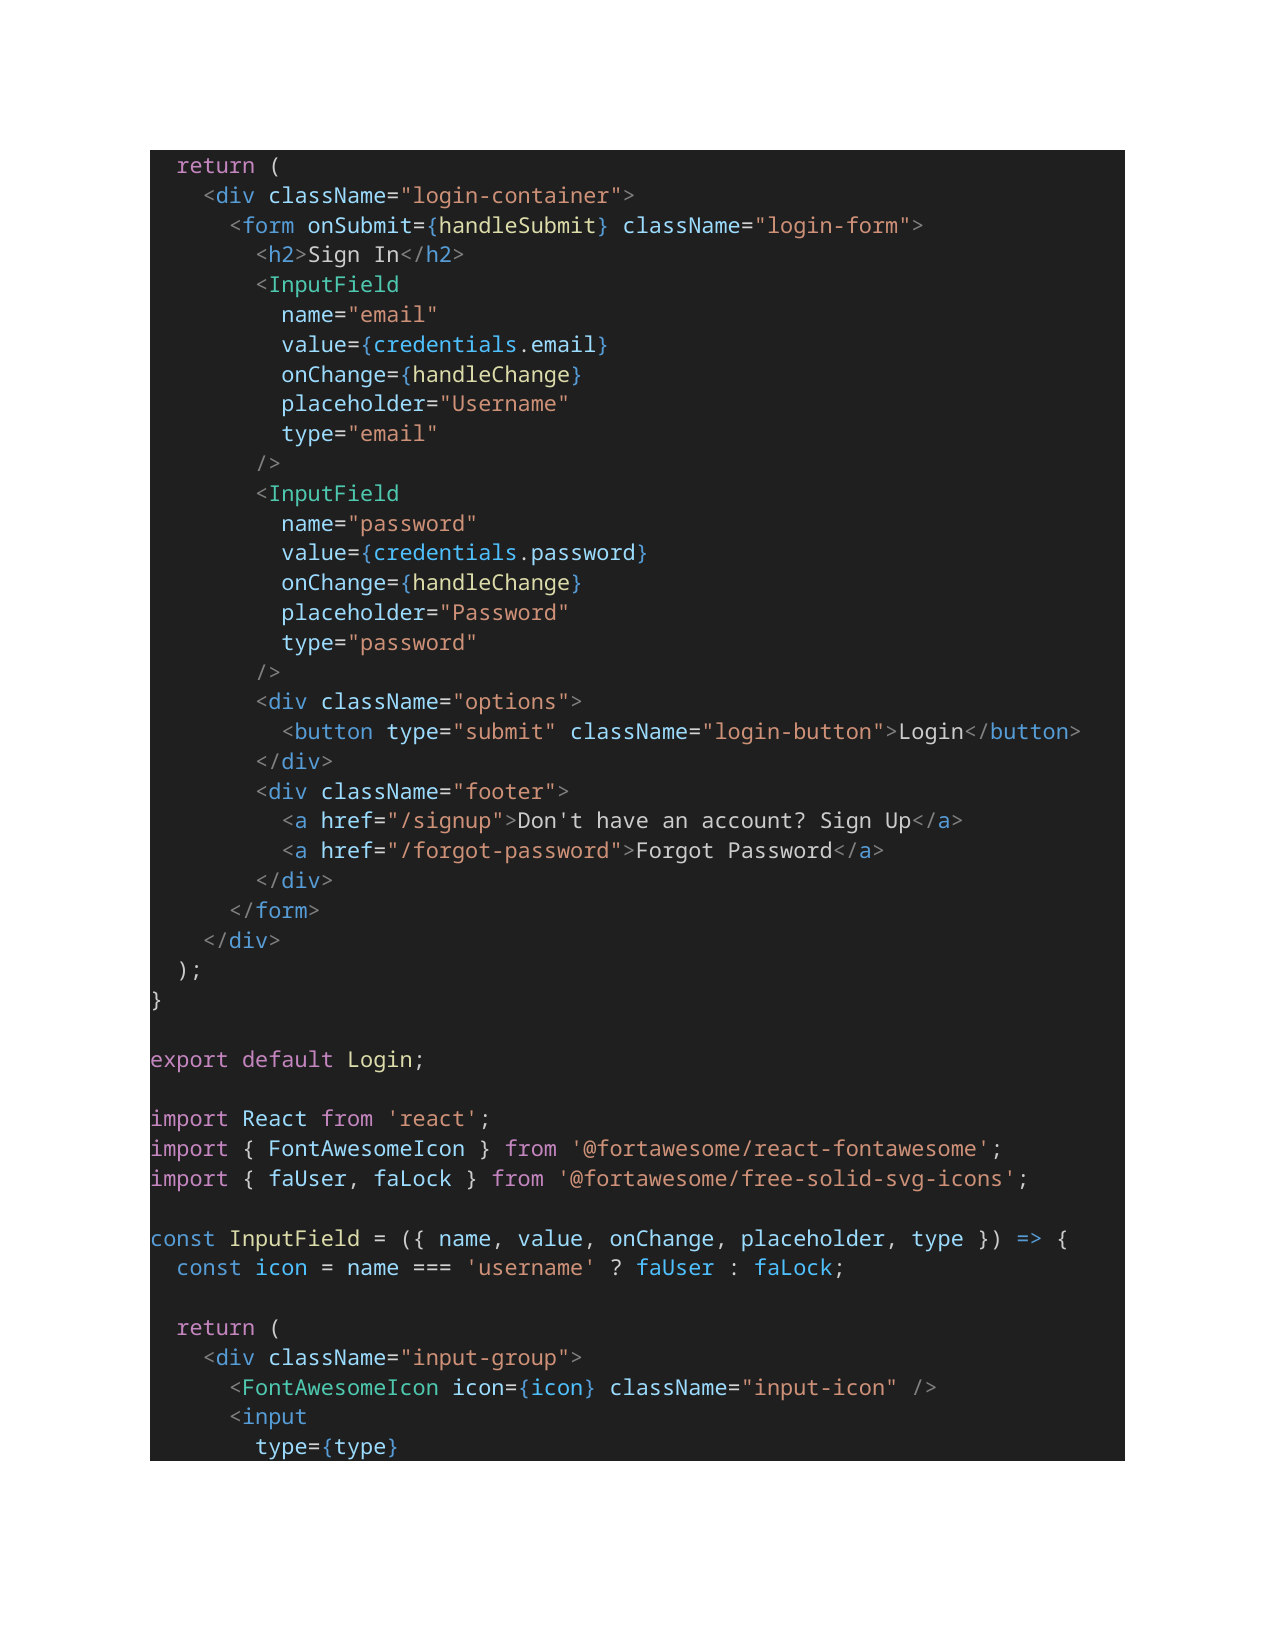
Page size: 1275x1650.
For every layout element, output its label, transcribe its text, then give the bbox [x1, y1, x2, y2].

text <div className="input-group"> [150, 1342, 1125, 1371]
text export default Login; [150, 1044, 1125, 1073]
text import React from 'react'; [150, 1103, 1125, 1133]
text <button type="submit" className="login-button">Login</button> [150, 716, 1125, 746]
text <h2>Sign In</h2> [150, 239, 1125, 269]
text onChange={handleChange} [150, 358, 1125, 388]
text name="password" [150, 507, 1125, 537]
text value={credentials.password} [150, 537, 1125, 567]
text /> [150, 448, 1125, 478]
text const InputField = ({ name, value, onChange, placeholder, type }) => { [150, 1222, 1125, 1252]
text } [150, 984, 1125, 1014]
text return ( [150, 150, 1125, 180]
text /> [150, 656, 1125, 686]
text </div> [150, 924, 1125, 954]
text <InputField [150, 269, 1125, 299]
text type={type} [150, 1431, 1125, 1461]
text onChange={handleChange} [150, 567, 1125, 597]
text ); [150, 954, 1125, 984]
text <div className="login-container"> [150, 180, 1125, 209]
text <InputField [150, 478, 1125, 507]
text </div> [150, 746, 1125, 776]
text placeholder="Password" [150, 597, 1125, 627]
text type="password" [150, 627, 1125, 656]
text return ( [150, 1312, 1125, 1342]
text name="email" [150, 299, 1125, 329]
text <a href="/signup">Don't have an account? Sign Up</a> [150, 805, 1125, 835]
text </form> [150, 895, 1125, 924]
text type="email" [150, 418, 1125, 448]
text <div className="options"> [150, 686, 1125, 716]
text import { FontAwesomeIcon } from '@fortawesome/react-fontawesome'; [150, 1133, 1125, 1163]
text const icon = name === 'username' ? faUser : faLock; [150, 1252, 1125, 1282]
text placeholder="Username" [150, 388, 1125, 418]
text <a href="/forgot-password">Forgot Password</a> [150, 835, 1125, 865]
text <input [150, 1401, 1125, 1431]
text value={credentials.email} [150, 329, 1125, 358]
text </div> [150, 865, 1125, 895]
text <form onSubmit={handleSubmit} className="login-form"> [150, 209, 1125, 239]
text <div className="footer"> [150, 776, 1125, 805]
text import { faUser, faLock } from '@fortawesome/free-solid-svg-icons'; [150, 1163, 1125, 1193]
text <FontAwesomeIcon icon={icon} className="input-icon" /> [150, 1371, 1125, 1401]
